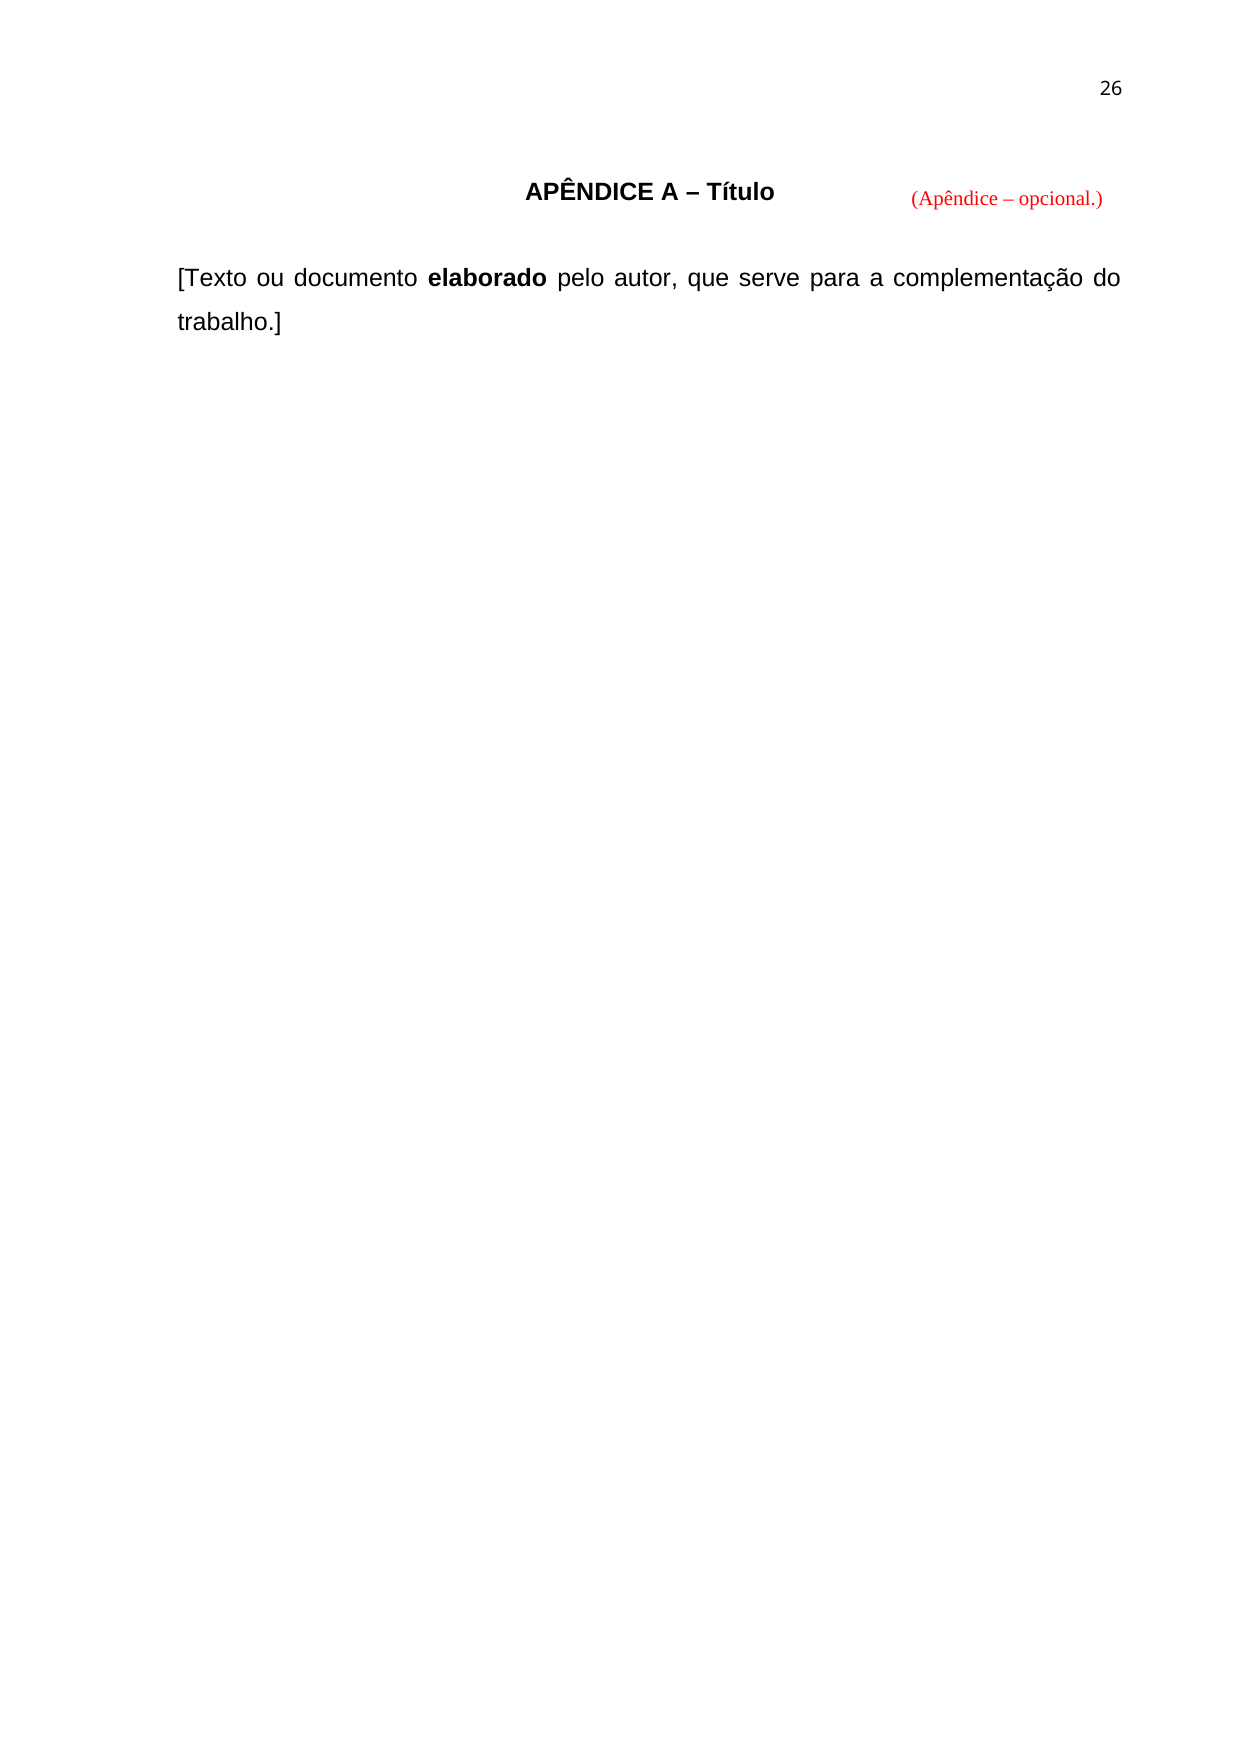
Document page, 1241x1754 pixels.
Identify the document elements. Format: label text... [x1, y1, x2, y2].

text APÊNDICE A – Título [177, 177, 1122, 206]
text [Texto ou documento elaborado pelo autor, que serve para a complementação do trabalho.] [177, 263, 1122, 335]
